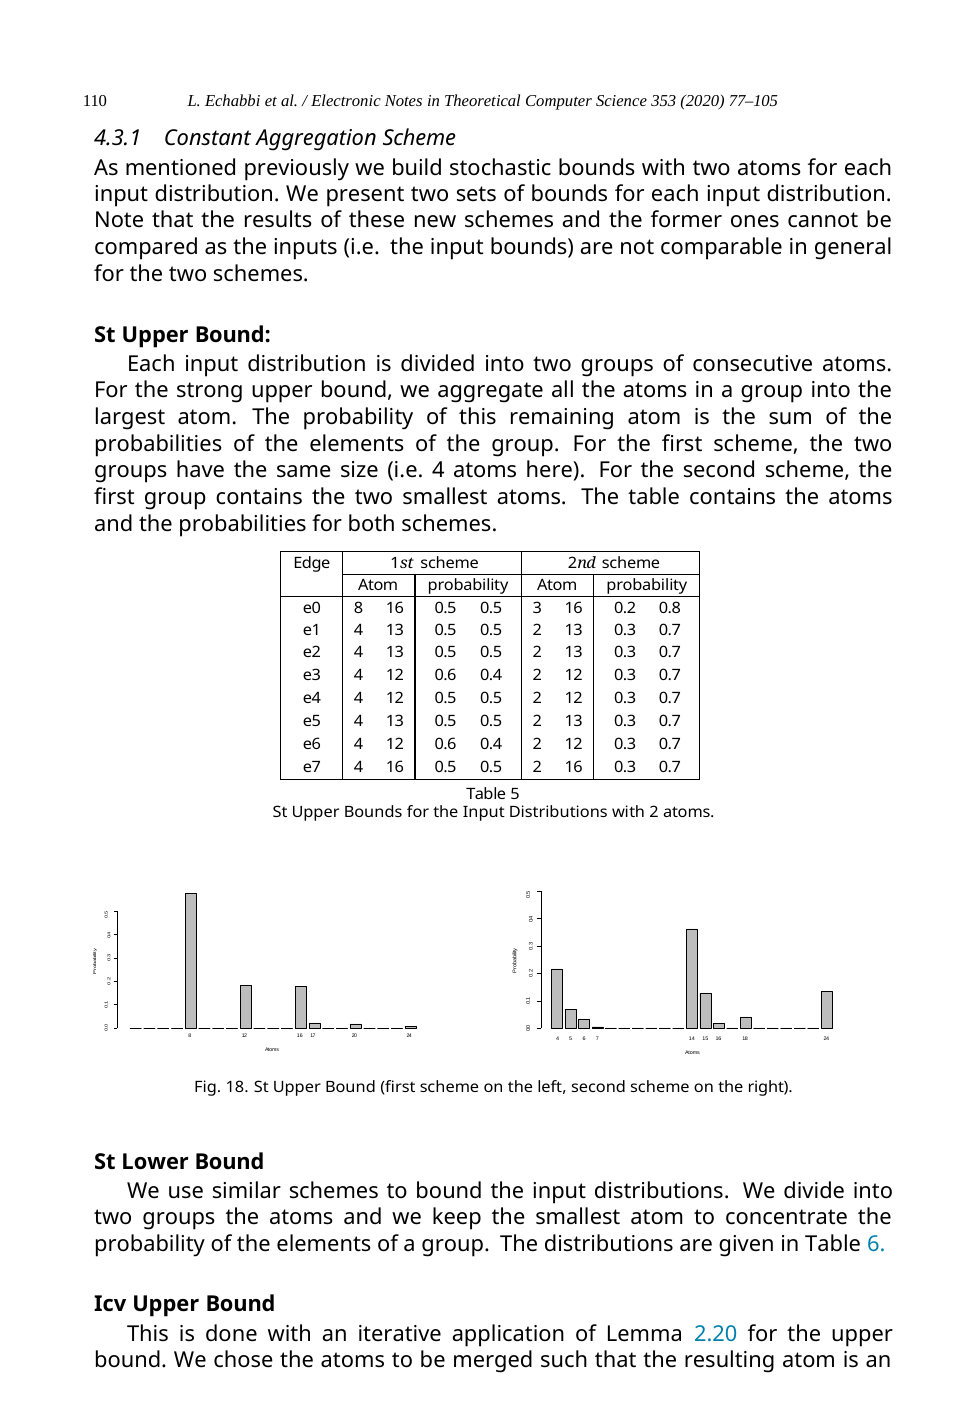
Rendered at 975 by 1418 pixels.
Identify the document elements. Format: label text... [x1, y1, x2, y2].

table_cell Atom [343, 575, 414, 596]
table_cell 0.7 [647, 688, 699, 711]
table_cell 12 [553, 665, 593, 688]
table_cell 8 [343, 597, 374, 619]
table_cell 16 [374, 597, 414, 619]
table_cell 13 [553, 619, 593, 642]
table_cell 0.7 [647, 619, 699, 642]
table_cell 13 [553, 711, 593, 733]
table_cell 12 [374, 688, 414, 711]
text Fig. 18. St Upper Bound (first scheme on the left, second scheme on the right). [80, 1076, 906, 1097]
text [94, 1320, 893, 1373]
text Table 5 [396, 784, 591, 803]
table_cell 0.5 [416, 711, 468, 733]
table_cell 0.8 [647, 597, 699, 619]
table_cell probability [416, 575, 521, 596]
table_cell e7 [281, 756, 342, 779]
table_cell e3 [281, 665, 342, 688]
table_cell 0.7 [647, 642, 699, 665]
table_header scheme [415, 552, 521, 574]
table_cell 0.3 [594, 688, 647, 711]
table_header scheme [598, 552, 699, 574]
table_cell 0.5 [468, 597, 521, 619]
table_cell 0.3 [594, 734, 647, 756]
table_cell 12 [553, 734, 593, 756]
table_cell 0.5 [468, 688, 521, 711]
table_cell 12 [374, 734, 414, 756]
table_cell 2 [522, 642, 553, 665]
table_cell e5 [281, 711, 342, 733]
table_cell 0.7 [647, 665, 699, 688]
table_cell 13 [374, 619, 414, 642]
table_cell e0 [281, 597, 342, 619]
table_cell 0.5 [468, 711, 521, 733]
table_cell 0.7 [647, 734, 699, 756]
table_cell 16 [374, 756, 414, 779]
table_header 2nd [522, 552, 598, 574]
table_cell e4 [281, 688, 342, 711]
text We use similar schemes to bound the input distributions. We divide into two groups the atoms and we keep the smallest atom to concentrate the probability of the elements of a group. The distributions are given in Table 6. [94, 1177, 893, 1258]
table_cell 0.7 [647, 711, 699, 733]
subtitle Icv Upper Bound [94, 1287, 906, 1318]
table_header 1st [343, 552, 415, 574]
table_cell 0.6 [416, 665, 468, 688]
table_cell 4 [343, 688, 374, 711]
table_cell 4 [343, 665, 374, 688]
table_cell e1 [281, 619, 342, 642]
text St Upper Bounds for the Input Distributions with 2 atoms. [80, 803, 906, 822]
table_cell e6 [281, 734, 342, 756]
list Constant Aggregation Scheme [94, 122, 906, 152]
table_cell 2 [522, 619, 553, 642]
table_cell 3 [522, 597, 553, 619]
text Each input distribution is divided into two groups of consecutive atoms. For the strong upper bound, we aggregate all the atoms in a group into the largest atom. The probability of this remaining atom is the sum of the probabilities of the elements of the group. For the first scheme, the two groups have the same size (i.e. 4 atoms here). For the second scheme, the first group contains the two smallest atoms. The table contains the atoms and the probabilities for both schemes. [94, 350, 893, 538]
table_cell 4 [343, 756, 374, 779]
table_cell Atom [522, 575, 593, 596]
table_cell 16 [553, 597, 593, 619]
table_cell 0.3 [594, 711, 647, 733]
table_cell 0.6 [416, 734, 468, 756]
table_cell 16 [553, 756, 593, 779]
table_cell 0.5 [416, 619, 468, 642]
table_cell 0.3 [594, 642, 647, 665]
table_cell 0.5 [468, 642, 521, 665]
table_cell e2 [281, 642, 342, 665]
table_cell 0.4 [468, 734, 521, 756]
table_cell 2 [522, 756, 553, 779]
table_cell 2 [522, 688, 553, 711]
table_cell 4 [343, 619, 374, 642]
text As mentioned previously we build stochastic bounds with two atoms for each input distribution. We present two sets of bounds for each input distribution. Note that the results of these new schemes and the former ones cannot be compared as the inputs (i.e. the input bounds) are not comparable in general for the two schemes. [94, 154, 893, 288]
table_cell 0.7 [647, 756, 699, 779]
table_cell 0.5 [416, 688, 468, 711]
table_cell 13 [374, 642, 414, 665]
table_cell 2 [522, 734, 553, 756]
table_cell 0.4 [468, 665, 521, 688]
table_cell 13 [553, 642, 593, 665]
table_cell probability [594, 575, 699, 596]
table_cell 2 [522, 711, 553, 733]
table_cell 0.5 [468, 619, 521, 642]
table_cell 0.5 [416, 756, 468, 779]
table_header Edge [281, 552, 342, 596]
table_cell 0.3 [594, 756, 647, 779]
table_cell 0.3 [594, 619, 647, 642]
table_cell 0.2 [594, 597, 647, 619]
subtitle St Lower Bound [94, 1145, 906, 1176]
table_cell 13 [374, 711, 414, 733]
table_cell 12 [374, 665, 414, 688]
table_cell 0.5 [416, 642, 468, 665]
table_cell 12 [553, 688, 593, 711]
table_cell 4 [343, 734, 374, 756]
table_cell 0.3 [594, 665, 647, 688]
subtitle St Upper Bound: [94, 318, 906, 348]
table_cell 0.5 [468, 756, 521, 779]
table_cell 4 [343, 642, 374, 665]
table_cell 2 [522, 665, 553, 688]
table_cell 4 [343, 711, 374, 733]
table_cell 0.5 [416, 597, 468, 619]
